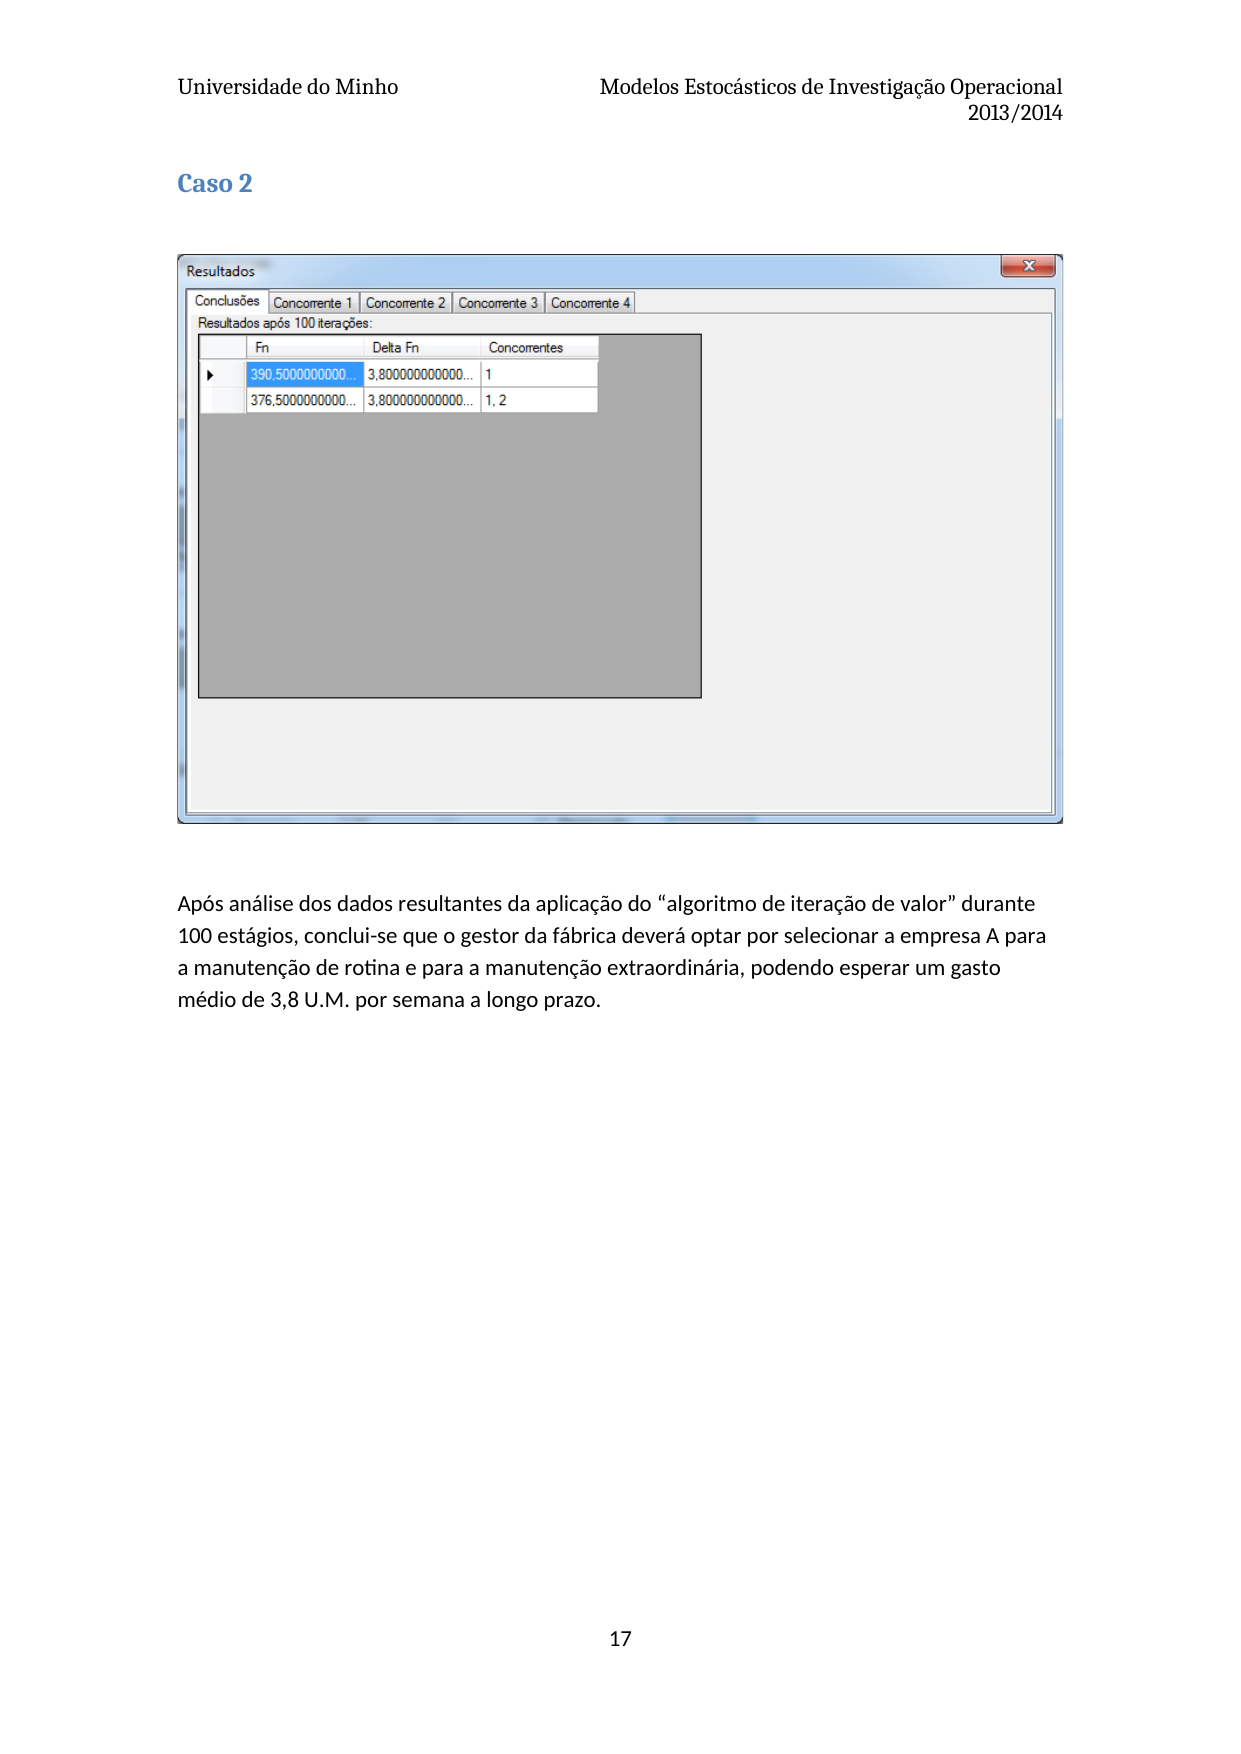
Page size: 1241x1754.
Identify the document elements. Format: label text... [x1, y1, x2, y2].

subtitle Caso 2 [177, 168, 1063, 199]
text Após análise dos dados resultantes da aplicação do “algoritmo de iteração de valor” durante 100 estágios, conclui-se que o gestor da fábrica deverá optar por selecionar a empresa A para a manutenção de rotina e para a manutenção extraordinária, podendo esperar um gasto médio de 3,8 U.M. por semana a longo prazo. [177, 889, 1063, 1013]
picture [177, 254, 1064, 824]
